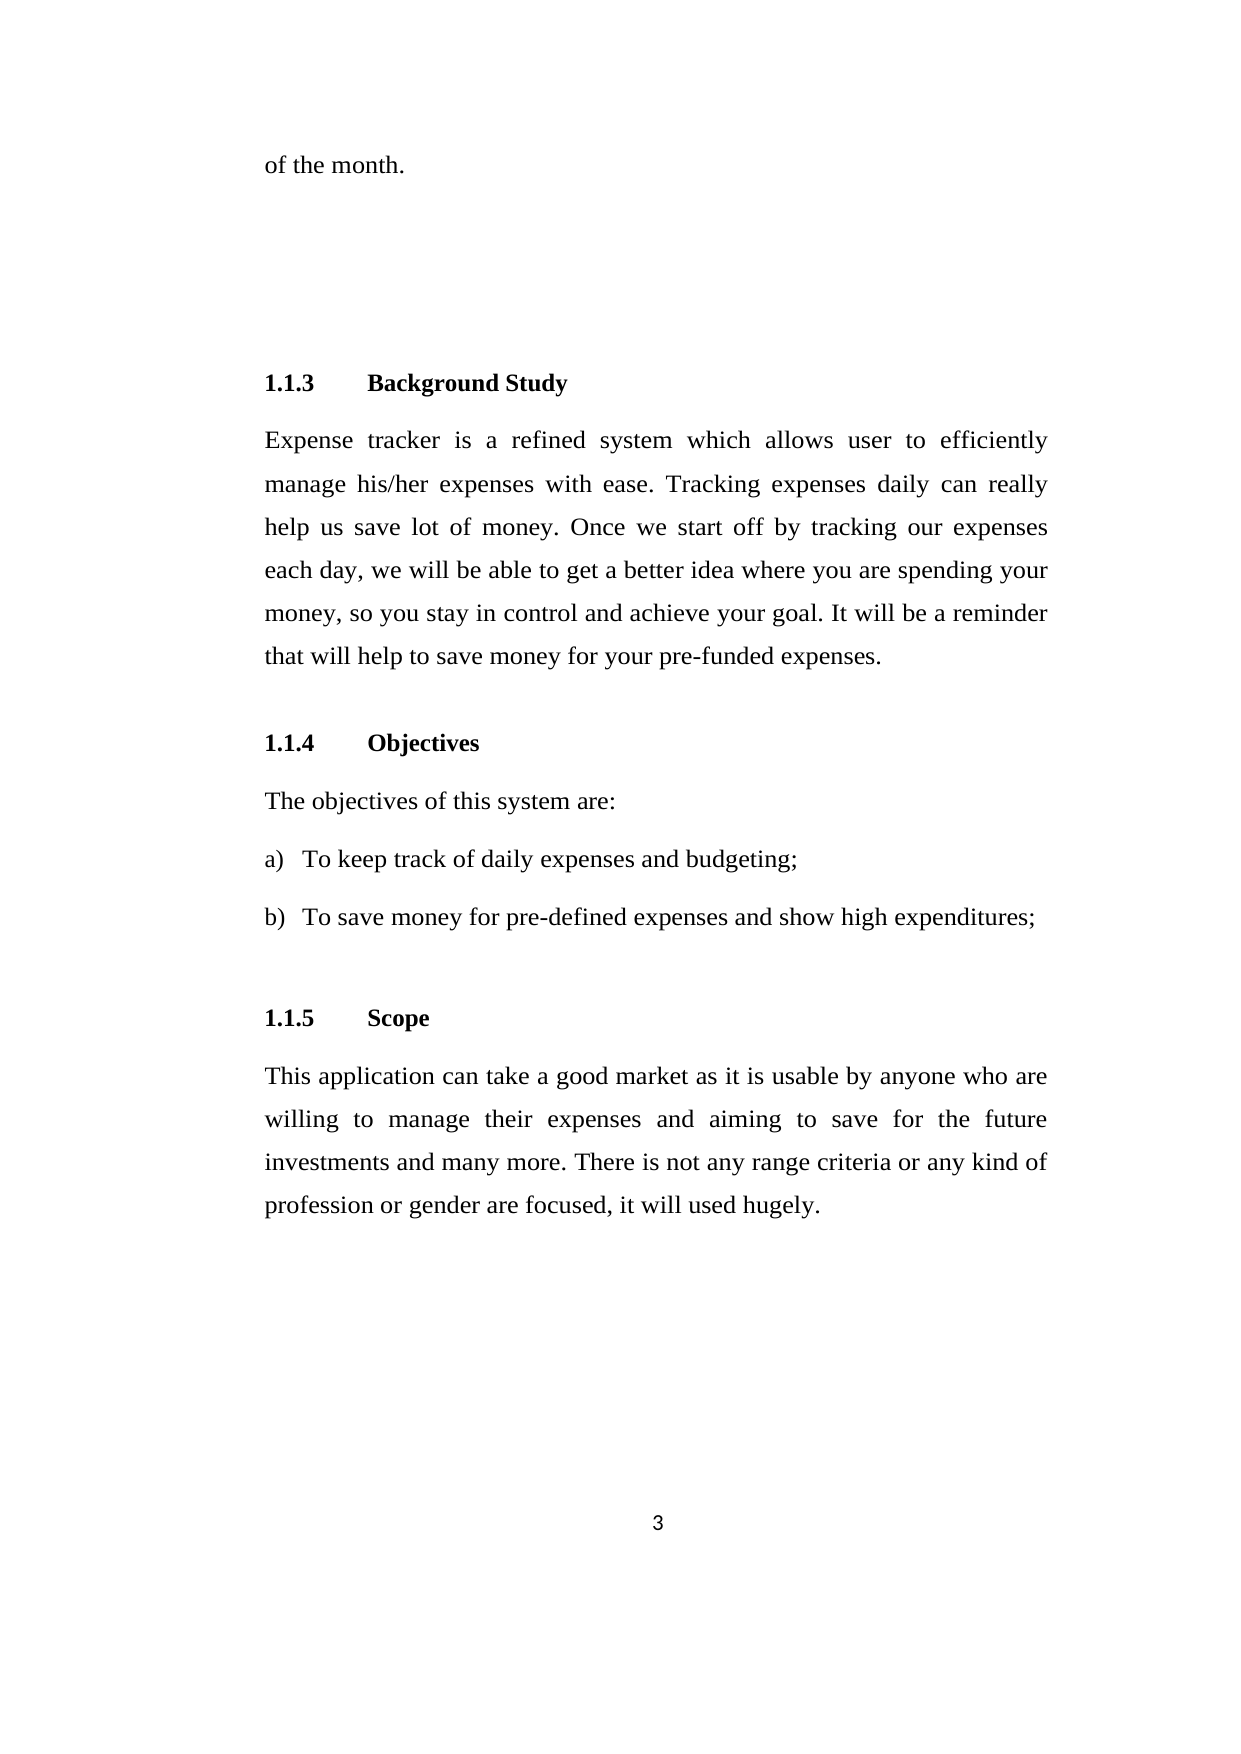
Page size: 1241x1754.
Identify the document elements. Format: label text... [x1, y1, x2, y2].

subtitle Objectives [264, 728, 1090, 757]
subtitle Background Study [264, 368, 1090, 396]
text The objectives of this system are: [264, 786, 1049, 815]
text This application can take a good market as it is usable by anyone who are willing to manage their expenses and aiming to save for the future investments and many more. There is not any range criteria or any kind of profession or gender are focused, it will used hugely. [264, 1061, 1049, 1219]
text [264, 150, 1049, 179]
text Expense tracker is a refined system which allows user to efficiently manage his/her expenses with ease. Tracking expenses daily can really help us save lot of money. Once we start off by tracking our expenses each day, we will be able to get a better idea where you are spending your money, so you stay in control and achieve your goal. It will be a reminder that will help to save money for your pre-funded expenses. [264, 426, 1049, 670]
subtitle Scope [264, 1003, 1090, 1032]
list To save money for pre-defined expenses and show high expenditures; [264, 902, 1049, 931]
list To keep track of daily expenses and budgeting; [264, 844, 1049, 873]
